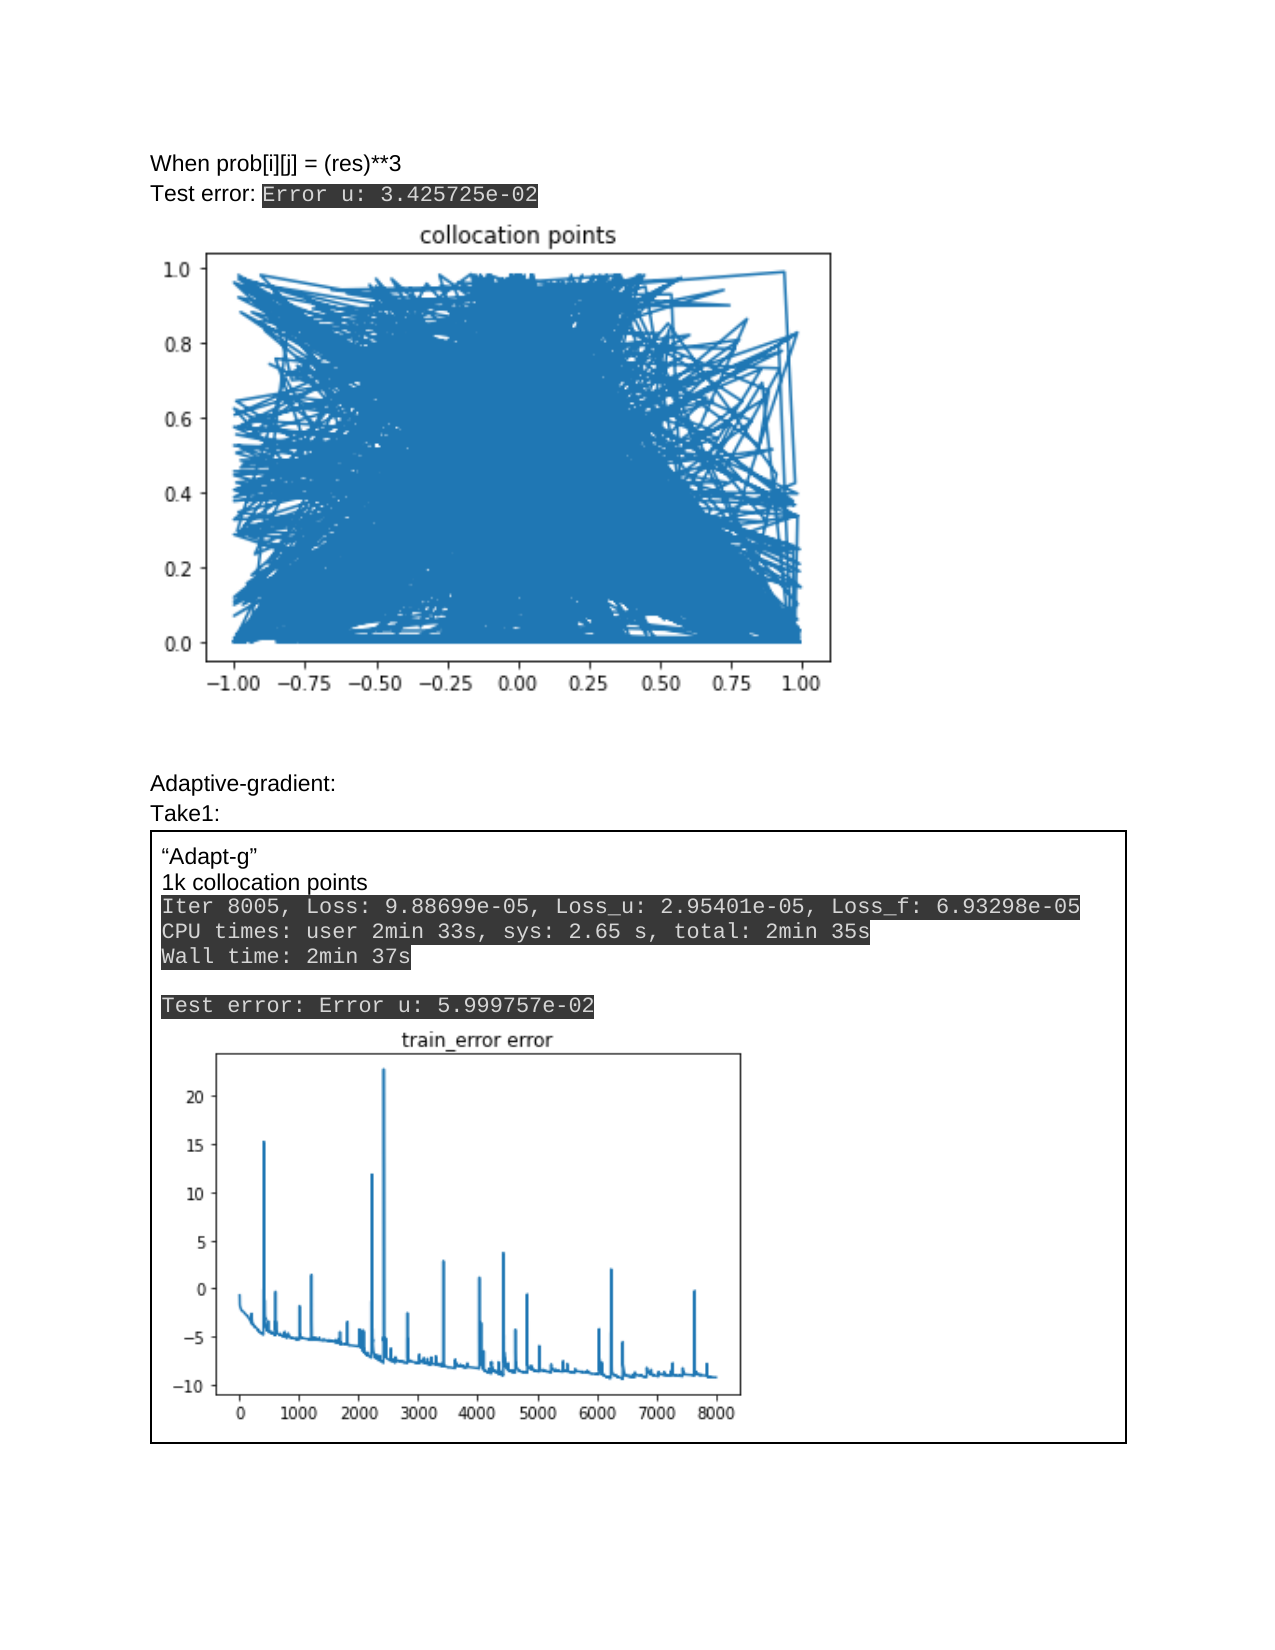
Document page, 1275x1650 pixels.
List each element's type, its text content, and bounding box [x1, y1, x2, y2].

text Adaptive-gradient: [150, 770, 1125, 796]
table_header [152, 832, 1125, 1442]
text Test error: Error u: 3.425725e-02 [150, 180, 1125, 208]
text Take1: [150, 800, 1125, 826]
picture [161, 1019, 751, 1432]
picture [150, 212, 843, 706]
text When prob[i][j] = (res)**3 [150, 150, 1125, 176]
